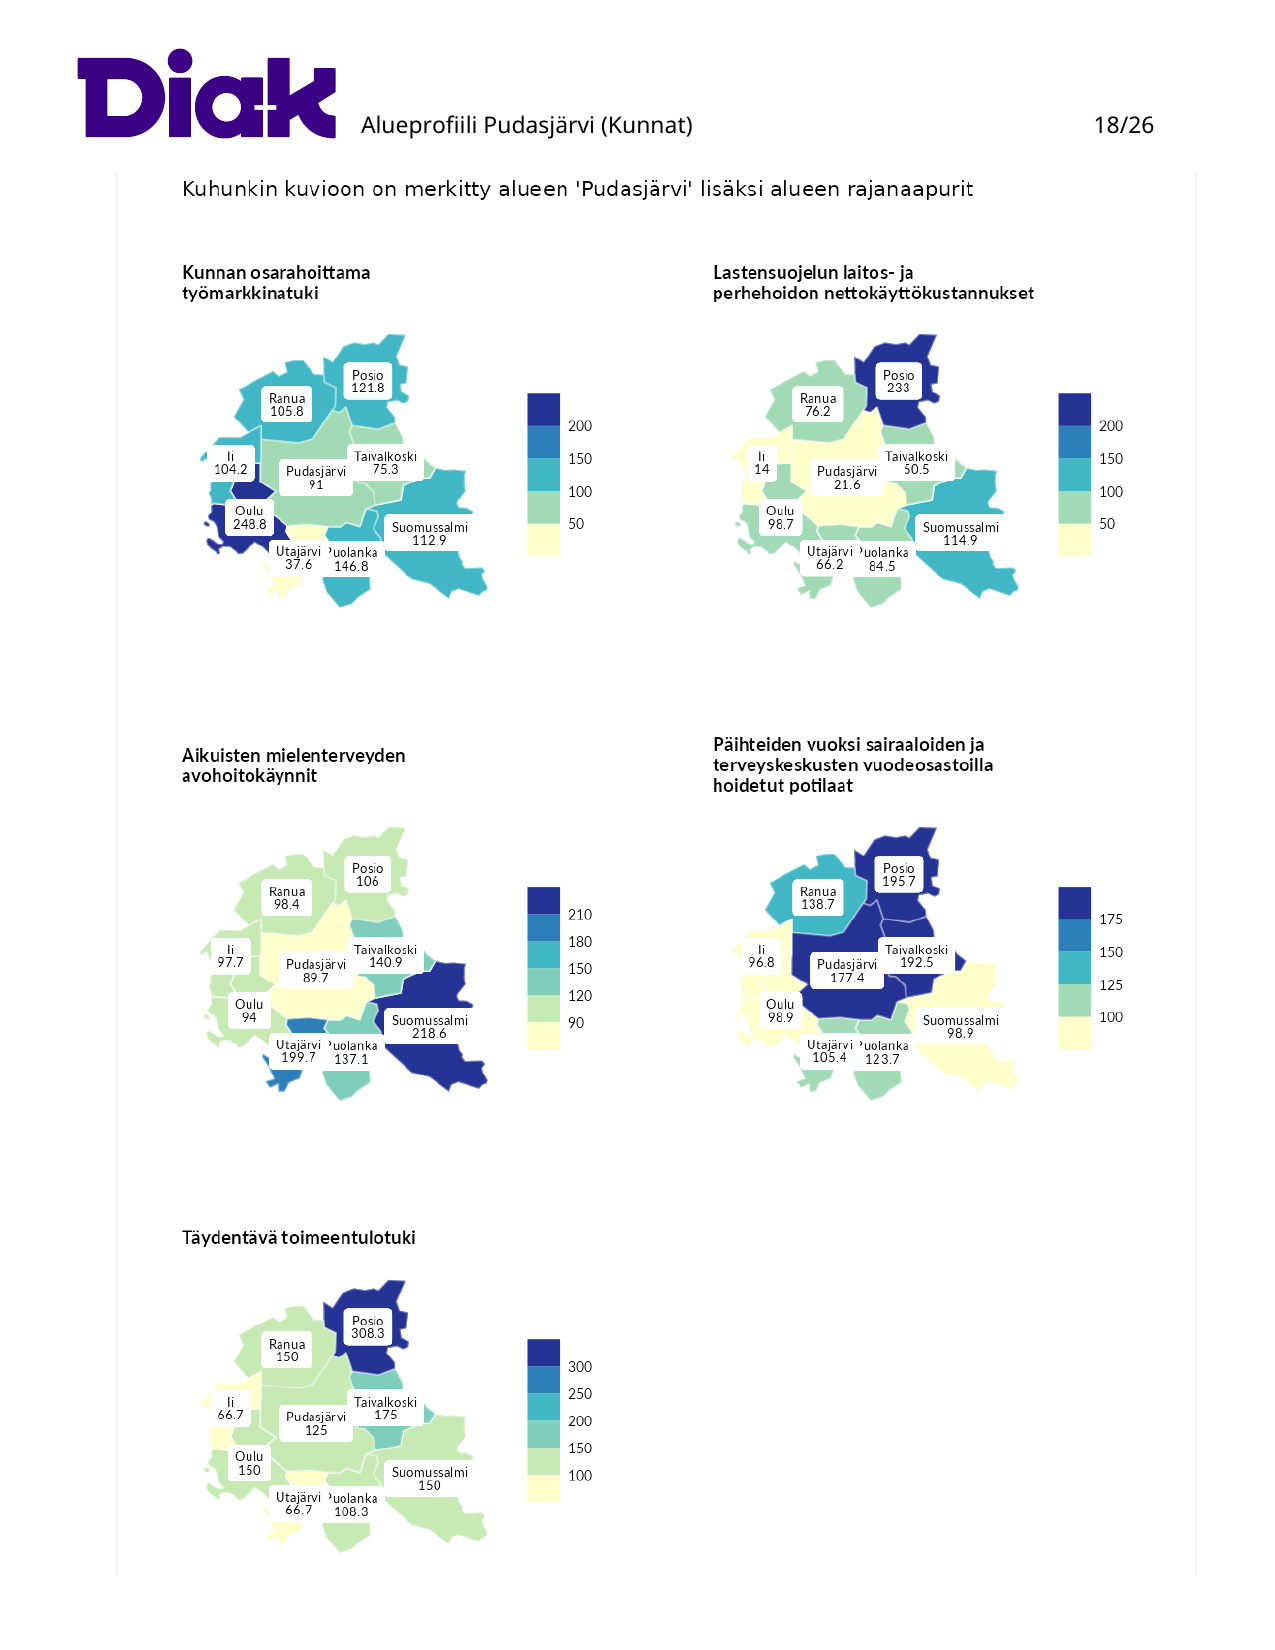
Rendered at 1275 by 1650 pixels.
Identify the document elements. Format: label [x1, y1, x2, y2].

picture [93, 172, 1219, 1576]
